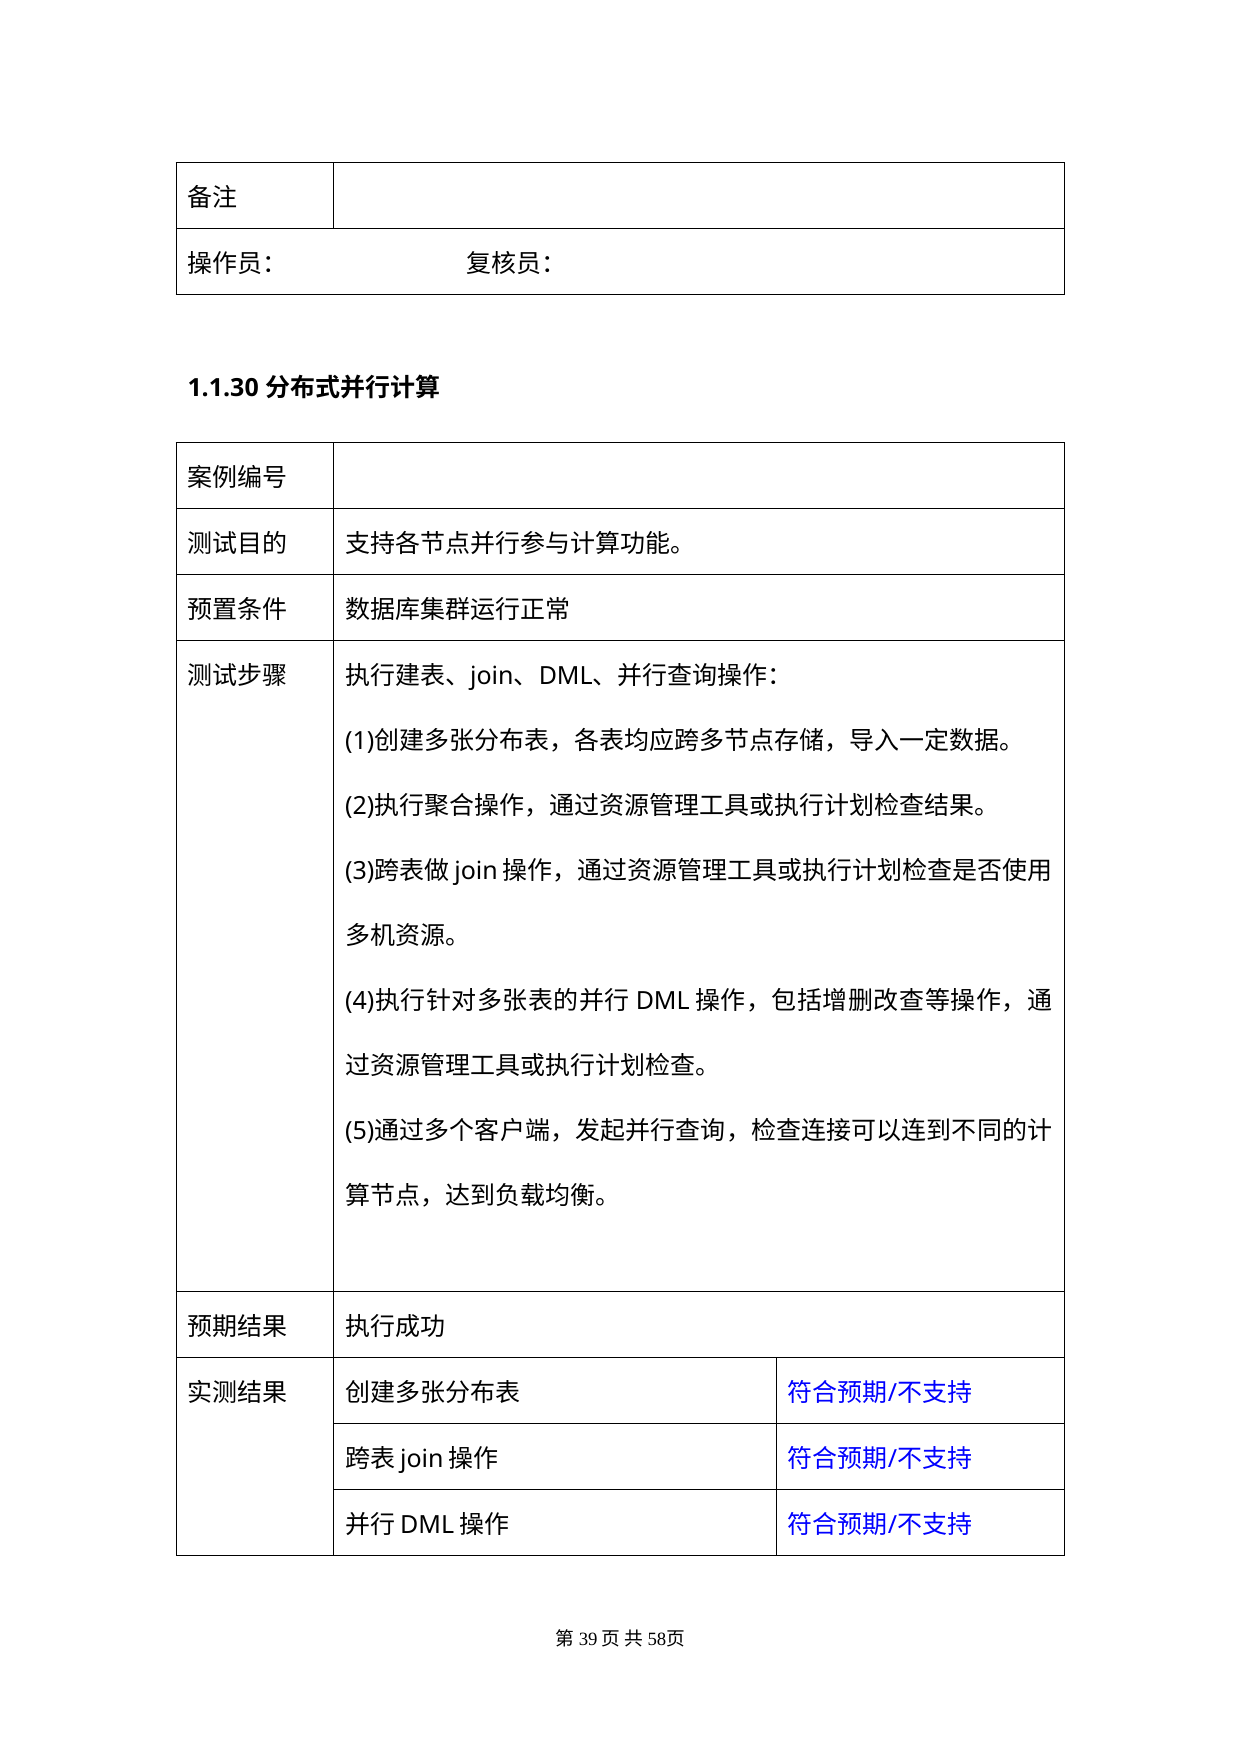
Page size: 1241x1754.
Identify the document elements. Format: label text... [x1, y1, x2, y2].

table_cell 符合预期/不支持 [777, 1424, 1064, 1489]
table_cell 执行成功 [334, 1292, 1064, 1357]
table_cell 跨表join操作 [334, 1424, 776, 1489]
table_cell 备注 [177, 163, 333, 228]
table_cell 预置条件 [177, 575, 333, 640]
table_cell 实测结果 [177, 1358, 333, 1555]
table_cell 创建多张分布表 [334, 1358, 776, 1423]
table_cell 并行DML操作 [334, 1490, 776, 1555]
table_cell 符合预期/不支持 [777, 1358, 1064, 1423]
table_cell 数据库集群运行正常 [334, 575, 1064, 640]
table_cell 操作员： 复核员： [177, 229, 1064, 294]
table_header [334, 443, 1064, 508]
subtitle 1.1.30 分布式并行计算 [187, 353, 1053, 418]
table_cell 预期结果 [177, 1292, 333, 1357]
table_cell 支持各节点并行参与计算功能。 [334, 509, 1064, 574]
table_cell 测试目的 [177, 509, 333, 574]
table_cell 测试步骤 [177, 641, 333, 1291]
table_header 案例编号 [177, 443, 333, 508]
table_cell 执行建表、join、DML、并行查询操作： (1)创建多张分布表，各表均应跨多节点存储，导入一定数据。 (2)执行聚合操作，通过资源管理工具或执行计划检查结果。 (3)跨表做join操作，通过资源管理工具或执行计划检查是否使用多机资源。 (4)执行针对多张表的并行DML操作，包括增删改查等操作，通过资源管理工具或执行计划检查。 (5)通过多个客户端，发起并行查询，检查连接可以连到不同的计算节点，达到负载均衡。 [334, 641, 1064, 1291]
table_cell [334, 163, 1064, 228]
table_cell 符合预期/不支持 [777, 1490, 1064, 1555]
